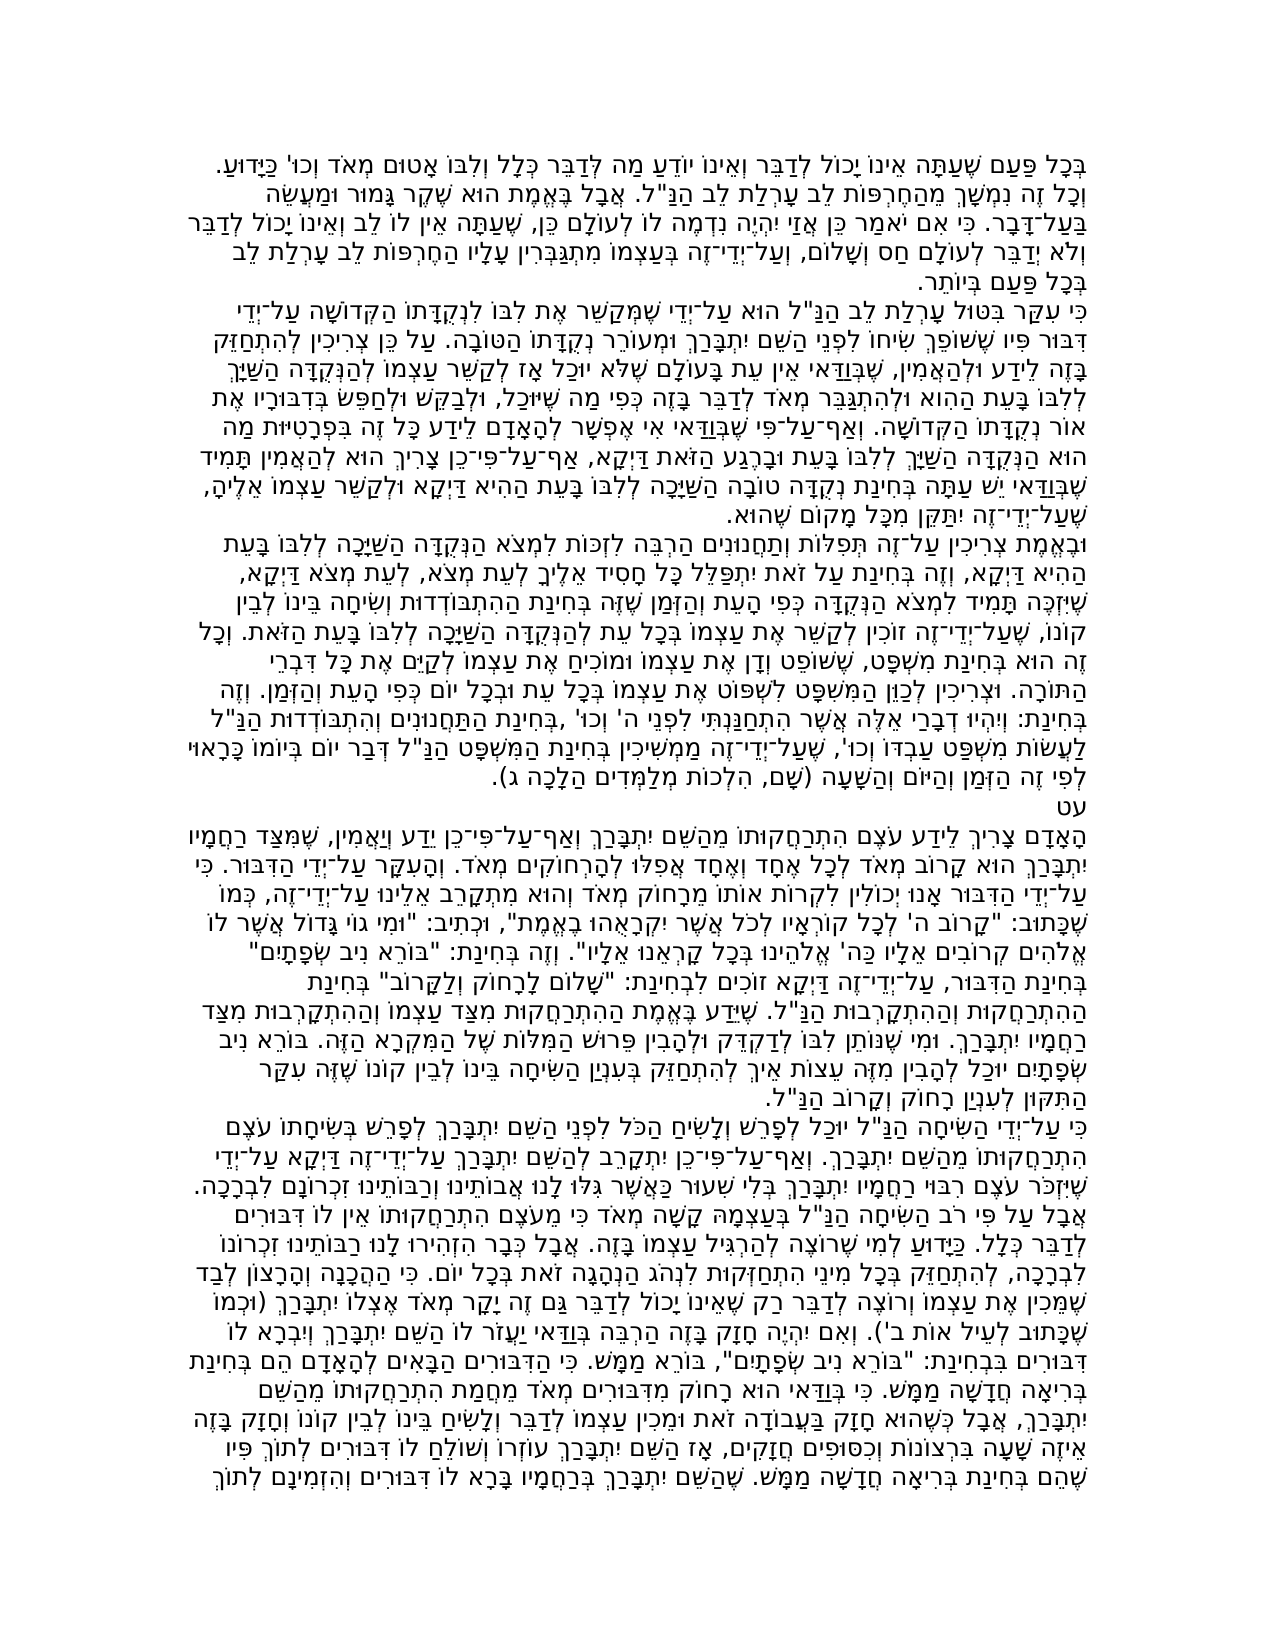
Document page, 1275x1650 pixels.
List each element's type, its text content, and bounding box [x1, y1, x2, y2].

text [187, 150, 1087, 296]
text וּבֶאֱמֶת צְרִיכִין עַל־זֶה תְּפִלּוֹת וְתַחֲנוּנִים הַרְבֵּה לִזְכּוֹת לִמְצֹא הַנְּקֻדָּה הַשַּׁיָּכָה לְלִבּוֹ בָּעֵת הַהִיא דַּיְקָא, וְזֶה בְּחִינַת עַל זֹאת יִתְפַּלֵּל כָּל חָסִיד אֵלֶיךָ לְעֵת מְצֹא, לְעֵת מְצֹא דַּיְקָא, שֶׁיִּזְכֶּה תָּמִיד לִמְצֹא הַנְּקֻדָּה כְּפִי הָעֵת וְהַזְּמַן שֶׁזֶּה בְּחִינַת הַהִתְבּוֹדְדוּת וְשִׂיחָה בֵּינוֹ לְבֵין קוֹנוֹ, שֶׁעַל־יְדֵי־זֶה זוֹכִין לְקַשֵּׁר אֶת עַצְמוֹ בְּכָל עֵת לְהַנְּקֻדָּה הַשַּׁיָּכָה לְלִבּוֹ בָּעֵת הַזֹּאת. וְכָל זֶה הוּא בְּחִינַת מִשְׁפָּט, שֶׁשּׁוֹפֵט וְדָן אֶת עַצְמוֹ וּמוֹכִיחַ אֶת עַצְמוֹ לְקַיֵּם אֶת כָּל דִּבְרֵי הַתּוֹרָה. וּצְרִיכִין לְכַוֵּן הַמִּשִׁפָּט לִשְׁפּוֹט אֶת עַצְמוֹ בְּכָל עֵת וּבְכָל יוֹם כְּפִי הָעֵת וְהַזְּמַן. וְזֶה בְּחִינַת: וְיִהְיוּ דְבָרַי אֵלֶּה אֲשֶׁר הִתְחַנַּנְתִּי לִפְנֵי ה' וְכוּ' ,בְּחִינַת הַתַּחֲנוּנִים וְהִתְבּוֹדְדוּת הַנַּ"ל לַעֲשׂוֹת מִשְׁפַּט עַבְדּוֹ וְכוּ', שֶׁעַל־יְדֵי־זֶה מַמְשִׁיכִין בְּחִינַת הַמִּשְׁפָּט הַנַּ"ל דְּבַר יוֹם בְּיוֹמוֹ כָּרָאוּי לְפִי זֶה הַזְּמַן וְהַיּוֹם וְהַשָּׁעָה (שָׁם, הִלְכוֹת מְלַמְּדִים הַלָכָה ג). [187, 529, 1087, 792]
text הָאָדָם צָרִיךְ לֵידַע עֹצֶם הִתְרַחֲקוּתוֹ מֵהַשֵּׁם יִתְבָּרַךְ וְאַף־עַל־פִּי־כֵן יֵדַע וְיַאֲמִין, שֶׁמִּצַּד רַחֲמָיו יִתְבָּרַךְ הוּא קָרוֹב מְאֹד לְכָל אֶחָד וְאֶחָד אֲפִלּוּ לְהָרְחוֹקִים מְאֹד. וְהָעִקָּר עַל־יְדֵי הַדִּבּוּר. כִּי עַל־יְדֵי הַדִּבּוּר אָנוּ יְכוֹלִין לִקְרוֹת אוֹתוֹ מֵרָחוֹק מְאֹד וְהוּא מִתְקָרֵב אֵלֵינוּ עַל־יְדֵי־זֶה, כְּמוֹ שֶׁכָּתוּב: "קָרוֹב ה' לְכָל קוֹרְאָיו לְכֹל אֲשֶׁר יִקְרָאֻהוּ בֶאֱמֶת", וּכְתִיב: "וּמִי גוֹי גָּדוֹל אֲשֶׁר לוֹ אֱלֹהִים קְרוֹבִים אֵלָיו כַּה' אֱלֹהֵינוּ בְּכָל קָרְאֵנוּ אֵלָיו". וְזֶה בְּחִינַת: "בּוֹרֵא נִיב שְׂפָתָיִם" בְּחִינַת הַדִּבּוּר, עַל־יְדֵי־זֶה דַּיְקָא זוֹכִים לִבְחִינַת: "שָׁלוֹם לָרָחוֹק וְלַקָּרוֹב" בְּחִינַת הַהִתְרַחֲקוּת וְהַהִתְקָרְבוּת הַנַּ"ל. שֶׁיֵּדַע בֶּאֱמֶת הַהִתְרַחֲקוּת מִצַּד עַצְמוֹ וְהַהִתְקָרְבוּת מִצַּד רַחֲמָיו יִתְבָּרַךְ. וּמִי שֶׁנּוֹתֵן לִבּוֹ לְדַקְדֵּק וּלְהָבִין פֵּרוּשׁ הַמִּלּוֹת שֶׁל הַמִּקְרָא הַזֶּה. בּוֹרֵא נִיב שְׂפָתָיִם יוּכַל לְהָבִין מִזֶּה עֵצוֹת אֵיךְ לְהִתְחַזֵּק בְּעִנְיַן הַשִּׂיחָה בֵּינוֹ לְבֵין קוֹנוֹ שֶׁזֶּה עִקַּר הַתִּקּוּן לְעִנְיַן רָחוֹק וְקָרוֹב הַנַּ"ל. [187, 821, 1087, 1112]
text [187, 1112, 1087, 1492]
text עט [187, 792, 1087, 821]
text כִּי עִקַּר בִּטּוּל עָרְלַת לֵב הַנַּ"ל הוּא עַל־יְדֵי שֶׁמְּקַשֵּׁר אֶת לִבּוֹ לִנְקֻדָּתוֹ הַקְּדוֹשָׁה עַל־יְדֵי דִּבּוּר פִּיו שֶׁשּׁוֹפֵךְ שִׂיחוֹ לִפְנֵי הַשֵּׁם יִתְבָּרַךְ וּמְעוֹרֵר נְקֻדָּתוֹ הַטּוֹבָה. עַל כֵּן צְרִיכִין לְהִתְחַזֵּק בָּזֶה לֵידַע וּלְהַאֲמִין, שֶׁבְּוַדַּאי אֵין עֵת בָּעוֹלָם שֶׁלֹּא יוּכַל אָז לְקַשֵּׁר עַצְמוֹ לְהַנְּקֻדָּה הַשַּׁיָּךְ לְלִבּוֹ בָּעֵת הַהִוא וּלְהִתְגַּבֵּר מְאֹד לְדַבֵּר בָּזֶה כְּפִי מַה שֶּׁיּוּכַל, וּלְבַקֵּשׁ וּלְחַפֵּשׂ בְּדִבּוּרָיו אֶת אוֹר נְקֻדָּתוֹ הַקְּדוֹשָׁה. וְאַף־עַל־פִּי שֶׁבְּוַדַּאי אִי אֶפְשָׁר לְהָאָדָם לֵידַע כָּל זֶה בִּפְרָטִיּוּת מַה הוּא הַנְּקֻדָּה הַשַּׁיָּךְ לְלִבּוֹ בָּעֵת וּבָרֶגַע הַזֹּאת דַּיְקָא, אַף־עַל־פִּי־כֵן צָרִיךְ הוּא לְהַאֲמִין תָּמִיד שֶׁבְּוַדַּאי יֵשׁ עַתָּה בְּחִינַת נְקֻדָּה טוֹבָה הַשַּׁיָּכָה לְלִבּוֹ בָּעֵת הַהִיא דַּיְקָא וּלְקַשֵּׁר עַצְמוֹ אֵלֶיהָ, שֶׁעַל־יְדֵי־זֶה יִתַּקֵּן מִכָּל מָקוֹם שֶׁהוּא. [187, 296, 1087, 529]
